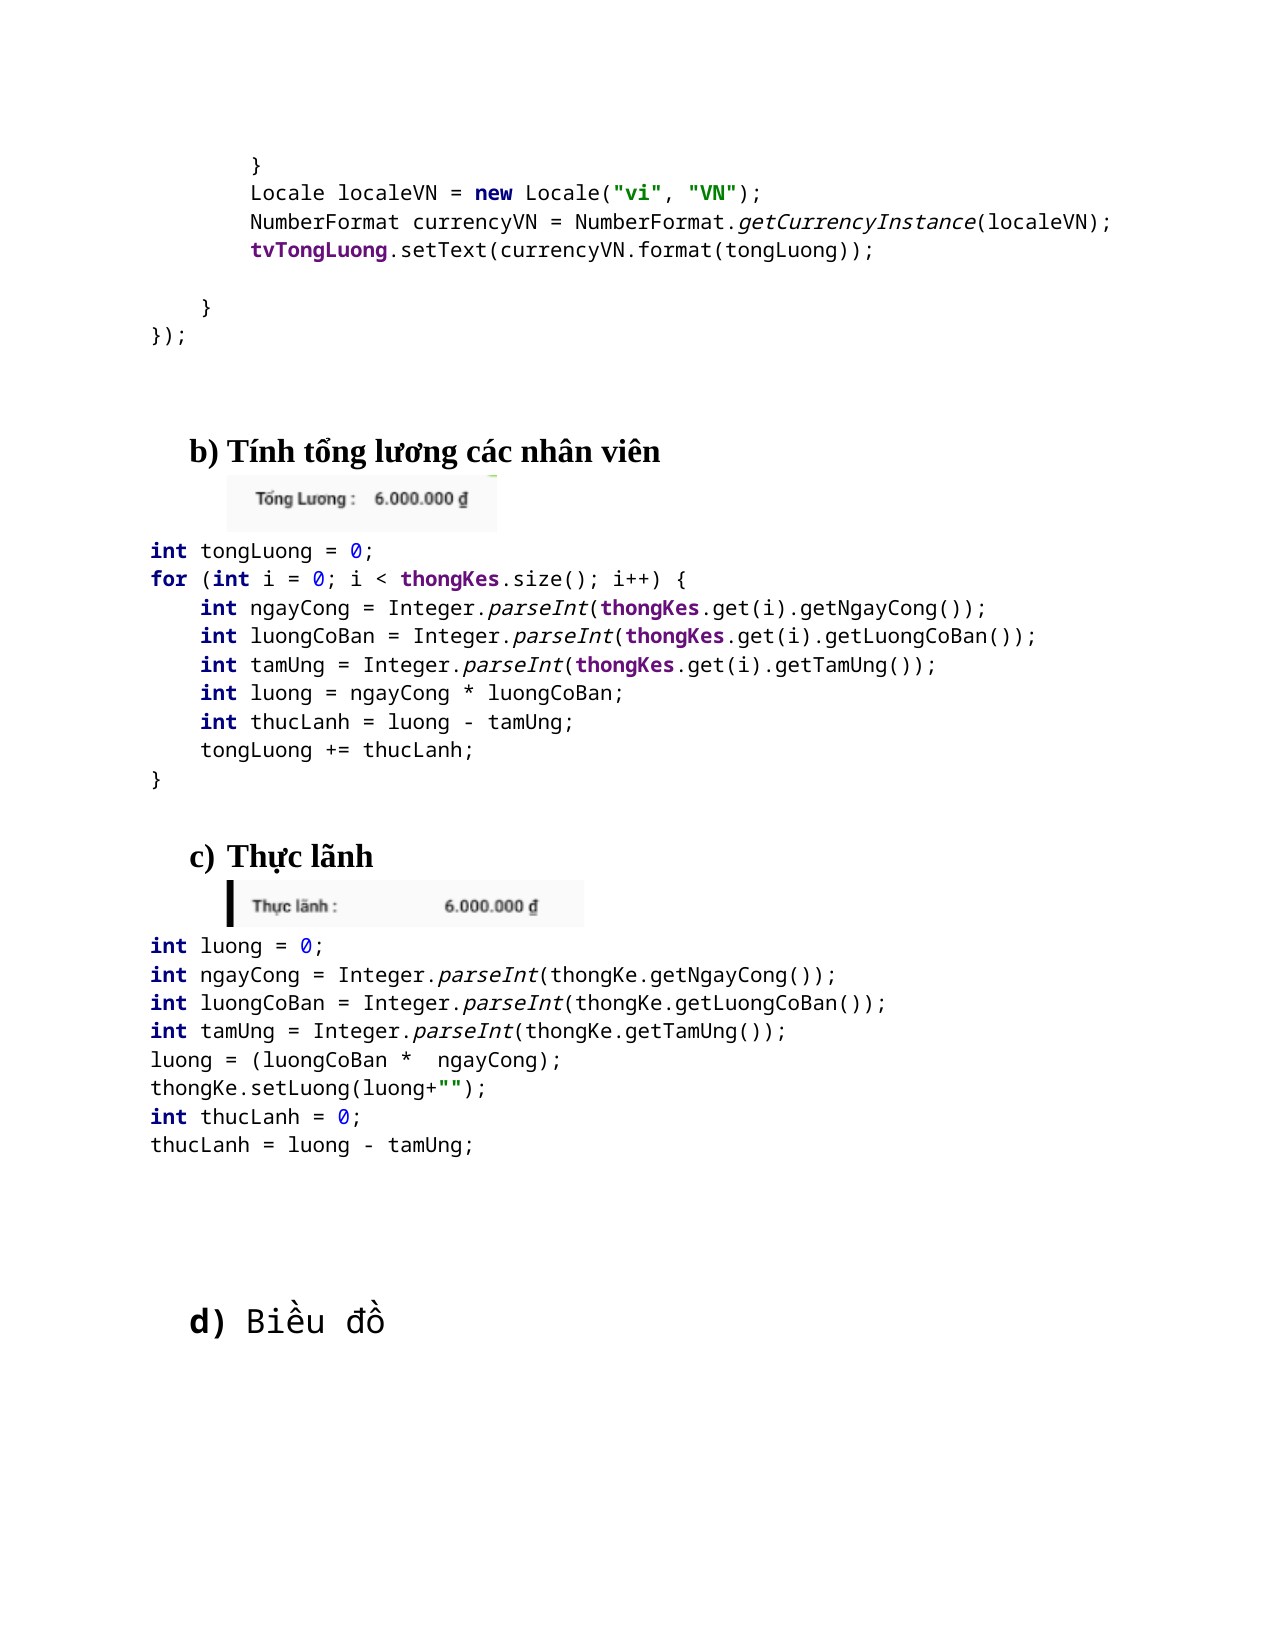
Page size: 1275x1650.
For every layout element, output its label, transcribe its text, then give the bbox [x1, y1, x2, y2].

picture [226, 475, 497, 532]
list Biều đồ [189, 1298, 1125, 1344]
list Thực lãnh [189, 836, 1125, 874]
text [150, 150, 1125, 349]
text int tongLuong = 0; for (int i = 0; i < thongKes.size(); i++) { int ngayCong = Integer.parseInt(thongKes.get(i).getNgayCong()); int luongCoBan = Integer.parseInt(thongKes.get(i).getLuongCoBan()); int tamUng = Integer.parseInt(thongKes.get(i).getTamUng()); int luong = ngayCong * luongCoBan; int thucLanh = luong - tamUng; tongLuong += thucLanh; } [150, 536, 1125, 792]
text int luong = 0; int ngayCong = Integer.parseInt(thongKe.getNgayCong()); int luongCoBan = Integer.parseInt(thongKe.getLuongCoBan()); int tamUng = Integer.parseInt(thongKe.getTamUng()); luong = (luongCoBan * ngayCong); thongKe.setLuong(luong+""); int thucLanh = 0; thucLanh = luong - tamUng; [150, 931, 1125, 1159]
picture [226, 880, 585, 927]
list Tính tổng lương các nhân viên [189, 432, 1125, 470]
